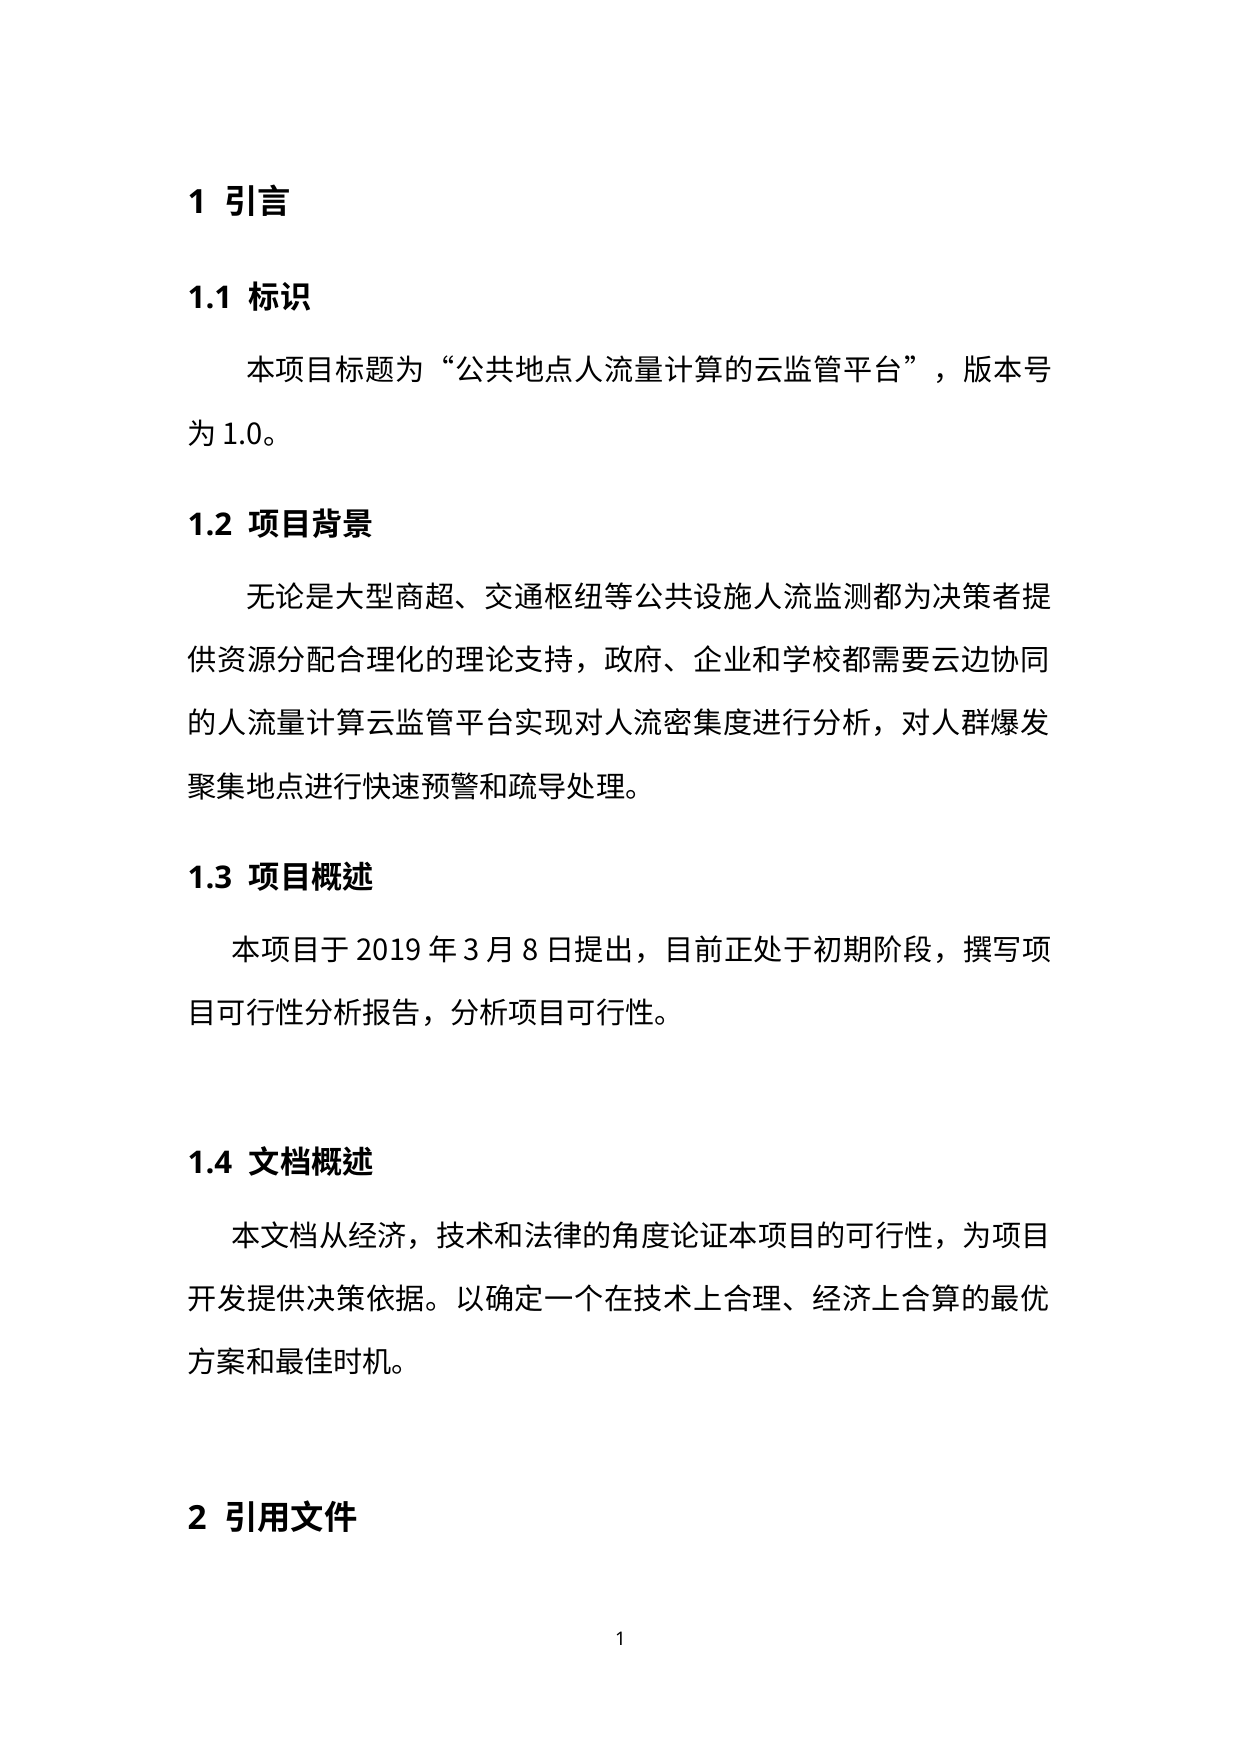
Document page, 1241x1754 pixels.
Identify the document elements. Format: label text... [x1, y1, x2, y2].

text 本项目于2019年3月8日提出，目前正处于初期阶段，撰写项目可行性分析报告，分析项目可行性。 [187, 926, 1053, 1032]
subtitle 1.2 项目背景 [187, 499, 1053, 544]
subtitle 1.4 文档概述 [187, 1138, 1053, 1183]
text 本项目标题为“公共地点人流量计算的云监管平台”，版本号为1.0。 [187, 347, 1053, 453]
text 本文档从经济，技术和法律的角度论证本项目的可行性，为项目开发提供决策依据。以确定一个在技术上合理、经济上合算的最优方案和最佳时机。 [187, 1212, 1053, 1381]
title 2 引用文件 [187, 1491, 1053, 1539]
subtitle 1.1 标识 [187, 273, 1053, 318]
title 1 引言 [187, 175, 1053, 223]
text 无论是大型商超、交通枢纽等公共设施人流监测都为决策者提供资源分配合理化的理论支持，政府、企业和学校都需要云边协同的人流量计算云监管平台实现对人流密集度进行分析，对人群爆发聚集地点进行快速预警和疏导处理。 [187, 573, 1053, 806]
subtitle 1.3 项目概述 [187, 852, 1053, 897]
